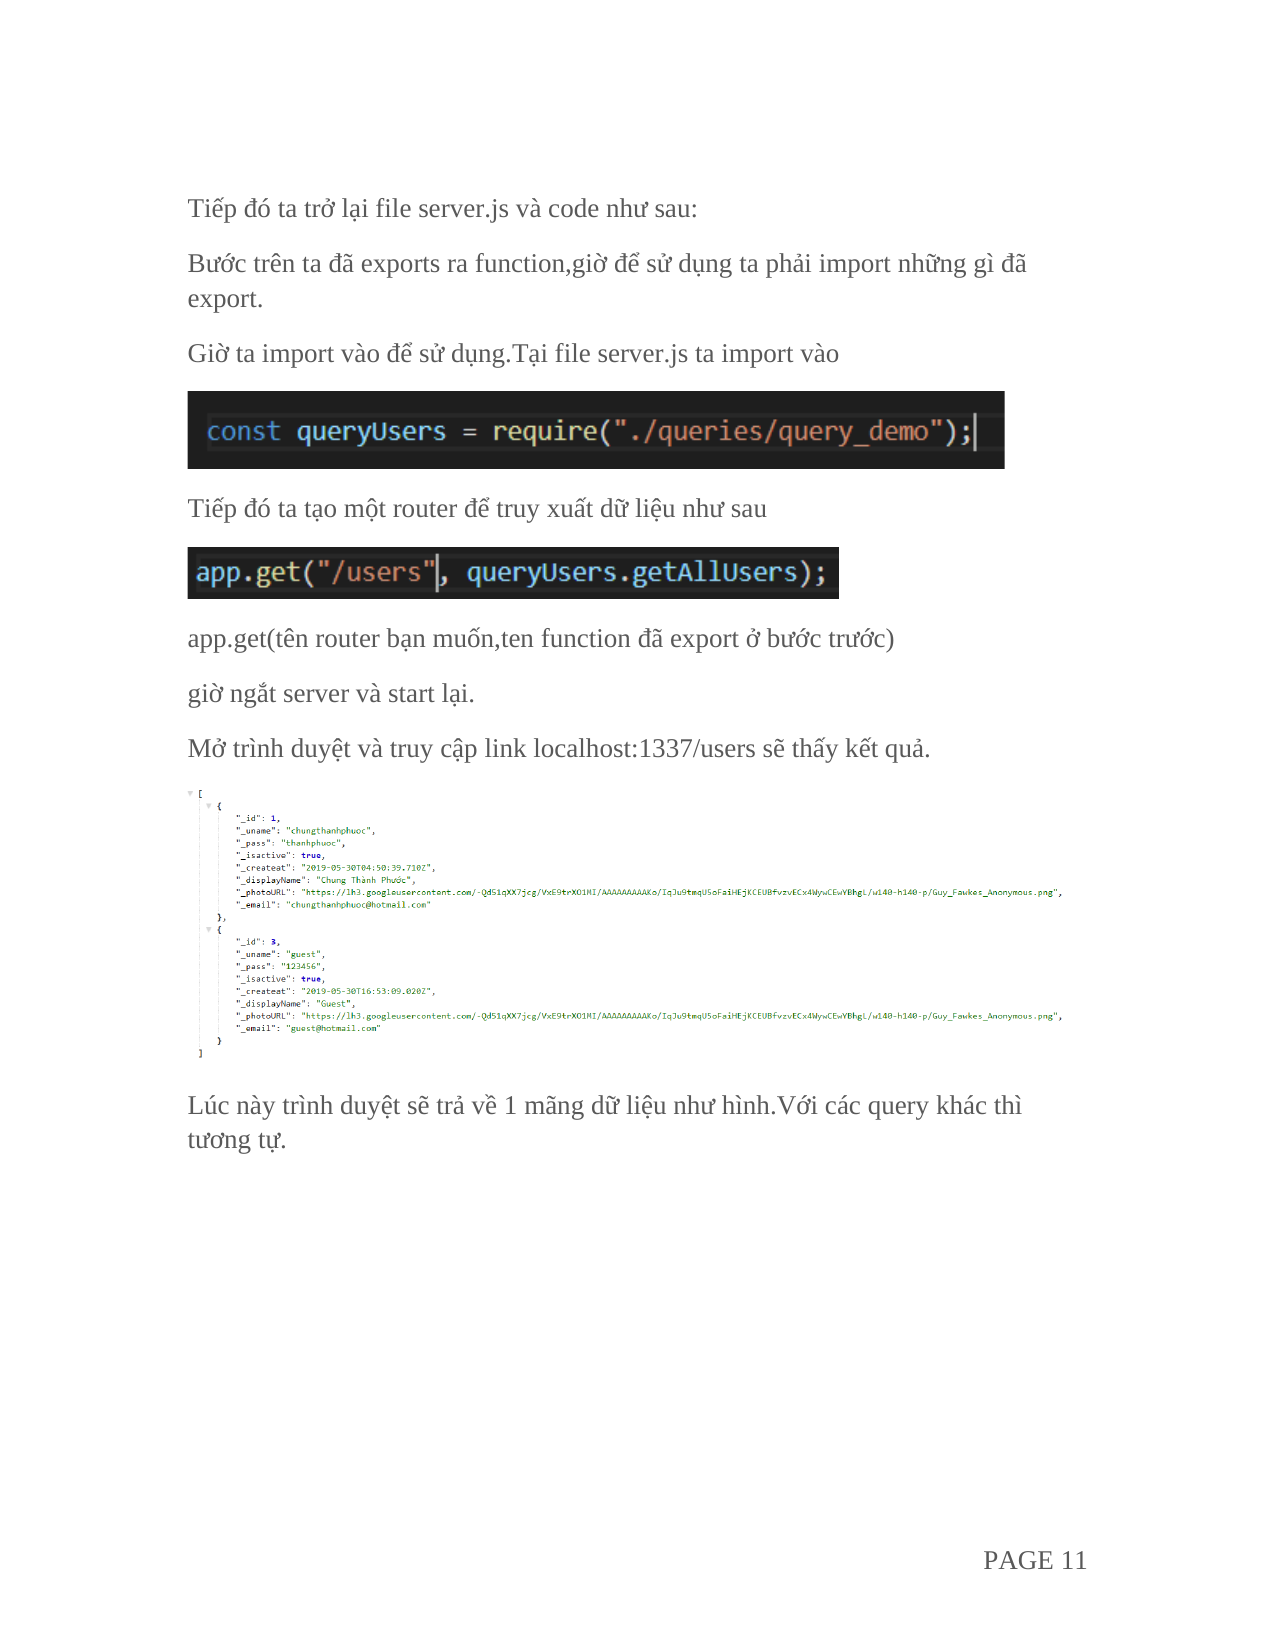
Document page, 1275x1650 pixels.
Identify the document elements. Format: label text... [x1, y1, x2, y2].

text Tiếp đó ta tạo một router để truy xuất dữ liệu như sau [187, 492, 1087, 523]
picture [187, 391, 1005, 469]
text Giờ ta import vào để sử dụng.Tại file server.js ta import vào [187, 337, 1087, 368]
text Tiếp đó ta trở lại file server.js và code như sau: [187, 192, 1087, 224]
picture [187, 547, 839, 599]
text giờ ngắt server và start lại. [187, 677, 1087, 709]
text Mở trình duyệt và truy cập link localhost:1337/users sẽ thấy kết quả. [187, 732, 1087, 764]
picture [187, 787, 1088, 1065]
text Lúc này trình duyệt sẽ trả về 1 mãng dữ liệu như hình.Với các query khác thì tương tự. [187, 1089, 1087, 1154]
text app.get(tên router bạn muốn,ten function đã export ở bước trước) [187, 622, 1087, 654]
text Bước trên ta đã exports ra function,giờ để sử dụng ta phải import những gì đã export. [187, 247, 1087, 313]
